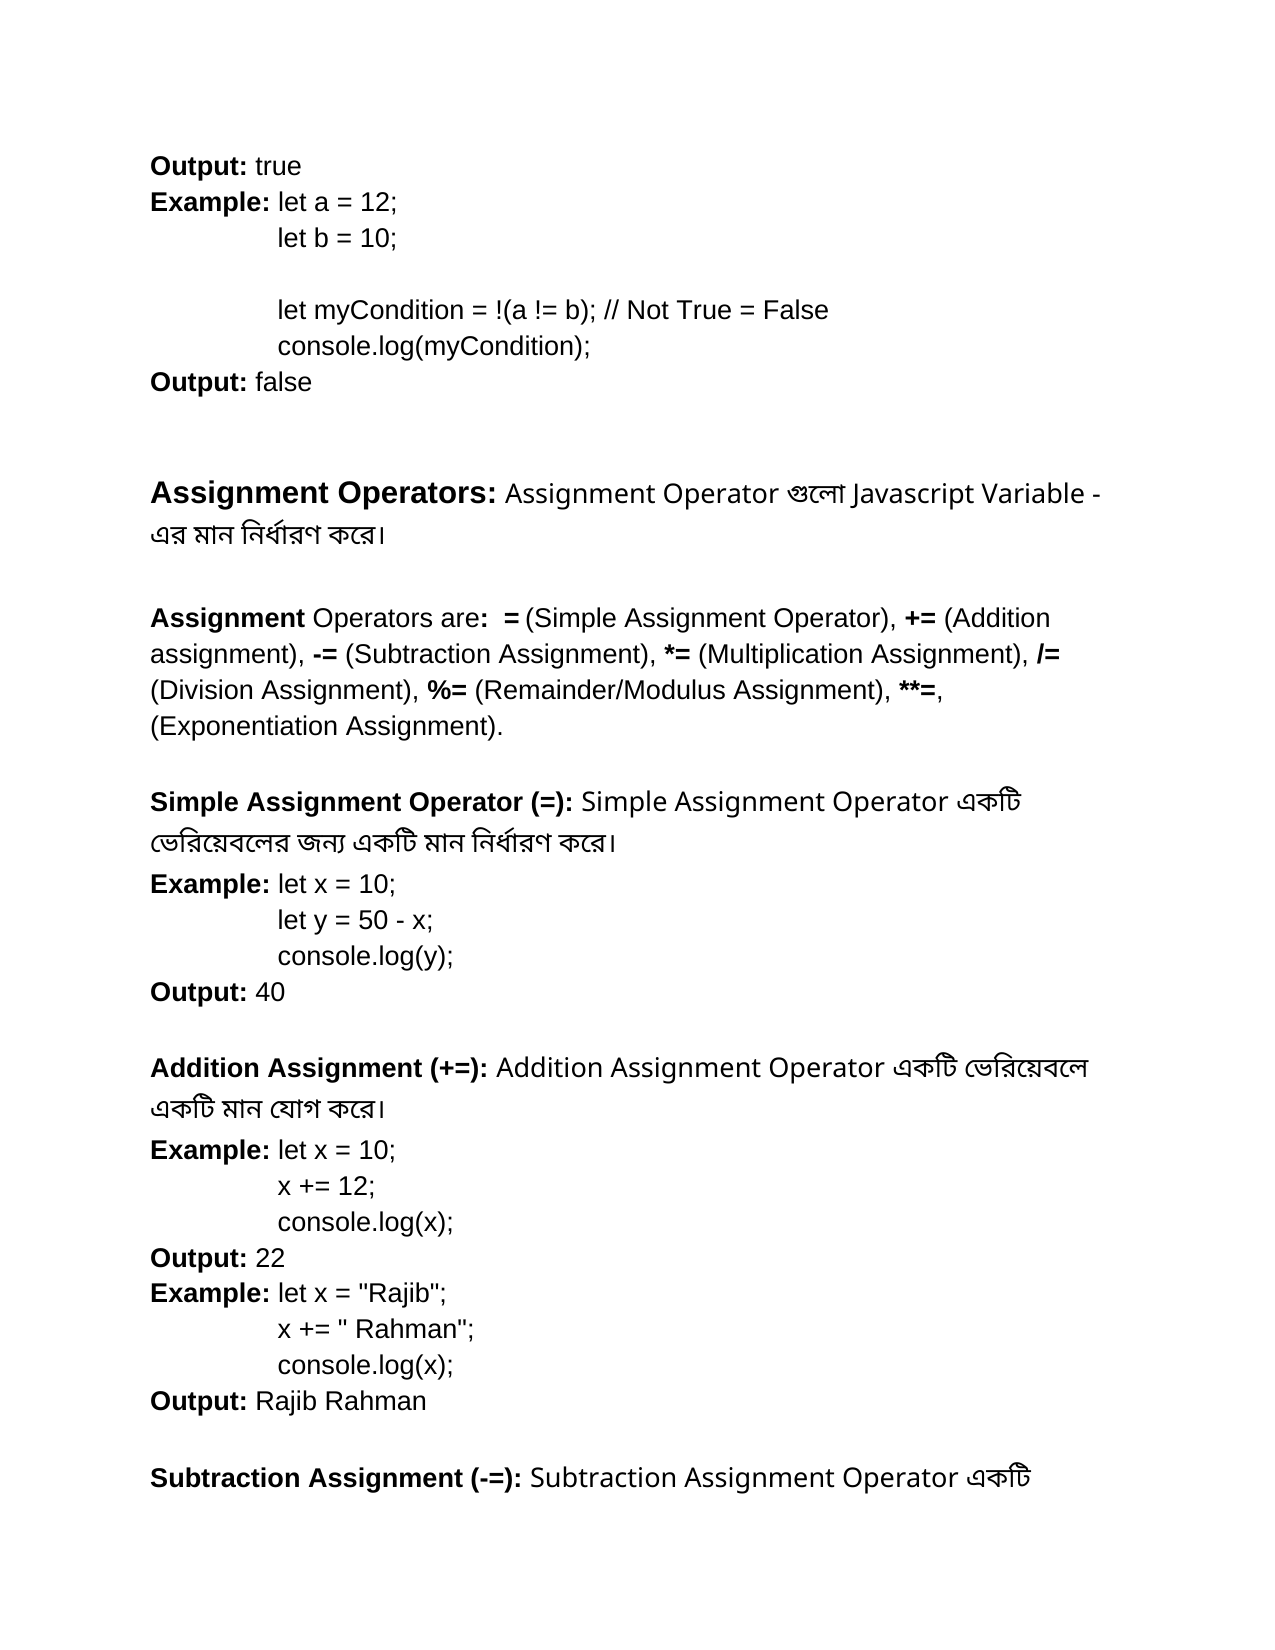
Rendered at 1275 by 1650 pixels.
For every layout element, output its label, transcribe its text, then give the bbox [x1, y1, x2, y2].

text Output: true Example: let a = 12; [150, 150, 1125, 217]
text let b = 10; [225, 222, 1125, 253]
text let y = 50 - x; [225, 904, 1125, 935]
text Output: false Assignment Operators: Assignment Operator গুলো Javascript Variable -এর মান নির্ধারণ করে। Assignment Operators are: = (Simple Assignment Operator), += (Addition assignment), -= (Subtraction Assignment), *= (Multiplication Assignment), /= (Division Assignment), %= (Remainder/Modulus Assignment), **=, (Exponentiation Assignment). Simple Assignment Operator (=): Simple Assignment Operator একটি ভেরিয়েবলের জন্য একটি মান নির্ধারণ করে। Example: let x = 10; [150, 366, 1125, 899]
text x += 12; [225, 1170, 1125, 1201]
text Output: 22 Example: let x = "Rajib"; [150, 1242, 1125, 1309]
text let myCondition = !(a != b); // Not True = False [225, 294, 1125, 325]
text Output: 40 Addition Assignment (+=): Addition Assignment Operator একটি ভেরিয়েবলে একটি মান যোগ করে। Example: let x = 10; [150, 976, 1125, 1165]
text console.log(myCondition); [225, 330, 1125, 361]
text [150, 1385, 1125, 1498]
text x += " Rahman"; [225, 1313, 1125, 1345]
text console.log(x); [225, 1206, 1125, 1237]
text console.log(y); [225, 940, 1125, 971]
text console.log(x); [225, 1349, 1125, 1381]
